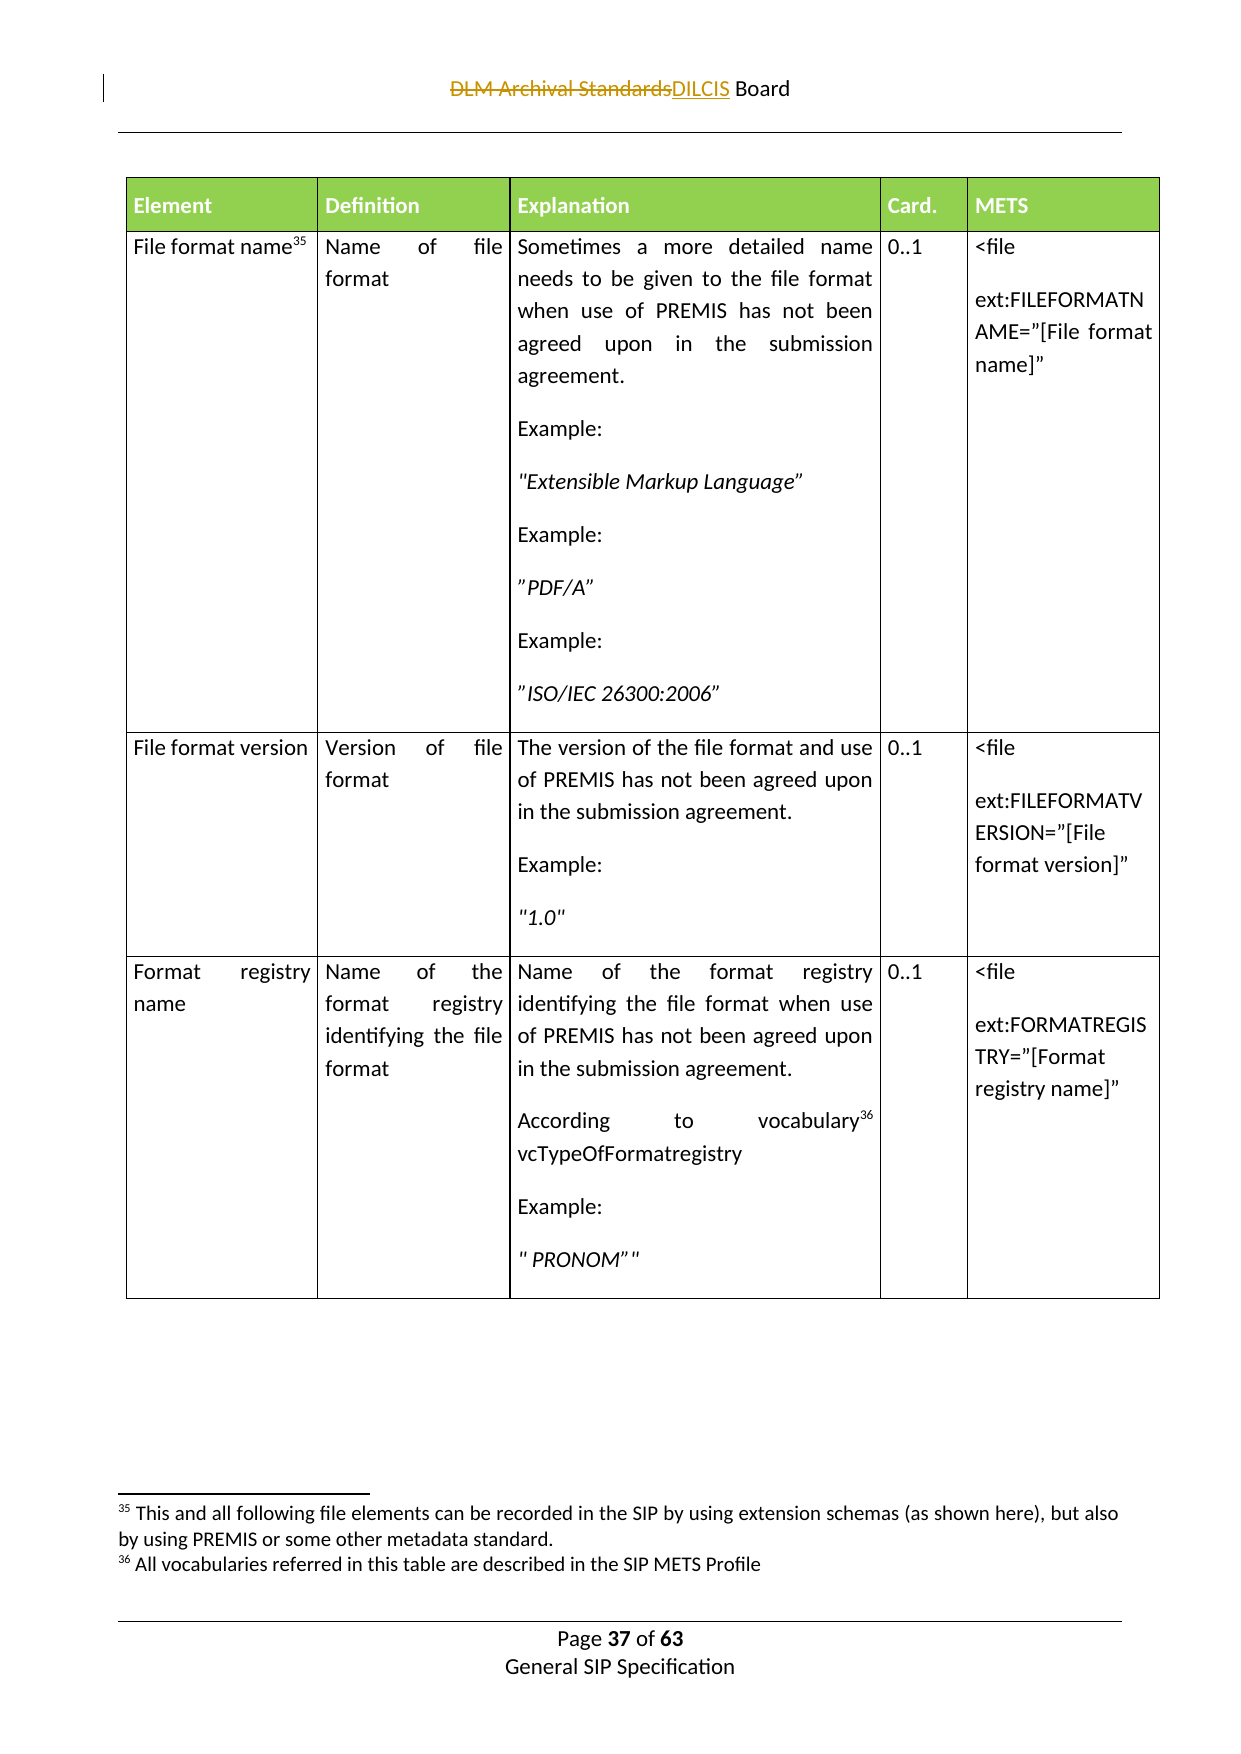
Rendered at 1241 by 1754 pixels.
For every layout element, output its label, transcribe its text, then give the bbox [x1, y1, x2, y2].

table_header Explanation [511, 178, 880, 231]
table_cell <file ext:FORMATREGISTRY=”[Format registry name]” [968, 957, 1159, 1298]
table_cell File format version [127, 733, 317, 956]
table_cell 0..1 [881, 957, 967, 1298]
table_header METS [968, 178, 1159, 231]
table_header Element [127, 178, 317, 231]
table_cell Name of the format registry identifying the file format when use of PREMIS has not been agreed upon in the submission agreement. According to vocabulary vcTypeOfFormatregistry Example: " PRONOM”" [511, 957, 880, 1298]
table_cell Sometimes a more detailed name needs to be given to the file format when use of PREMIS has not been agreed upon in the submission agreement. Example: "Extensible Markup Language” Example: ”PDF/A” Example: ”ISO/IEC 26300:2006” [511, 232, 880, 732]
table_cell Format registry name [127, 957, 317, 1298]
table_cell The version of the file format and use of PREMIS has not been agreed upon in the submission agreement. Example: "1.0" [511, 733, 880, 956]
table_cell <file ext:FILEFORMATVERSION=”[File format version]” [968, 733, 1159, 956]
table_header Definition [318, 178, 509, 231]
table_header Card. [881, 178, 967, 231]
table_cell Name of file format [318, 232, 509, 732]
table_cell Name of the format registry identifying the file format [318, 957, 509, 1298]
table_cell Version of file format [318, 733, 509, 956]
table_cell 0..1 [881, 232, 967, 732]
table_cell <file ext:FILEFORMATNAME=”[File format name]” [968, 232, 1159, 732]
table_cell 0..1 [881, 733, 967, 956]
table_cell File format name [127, 232, 317, 732]
